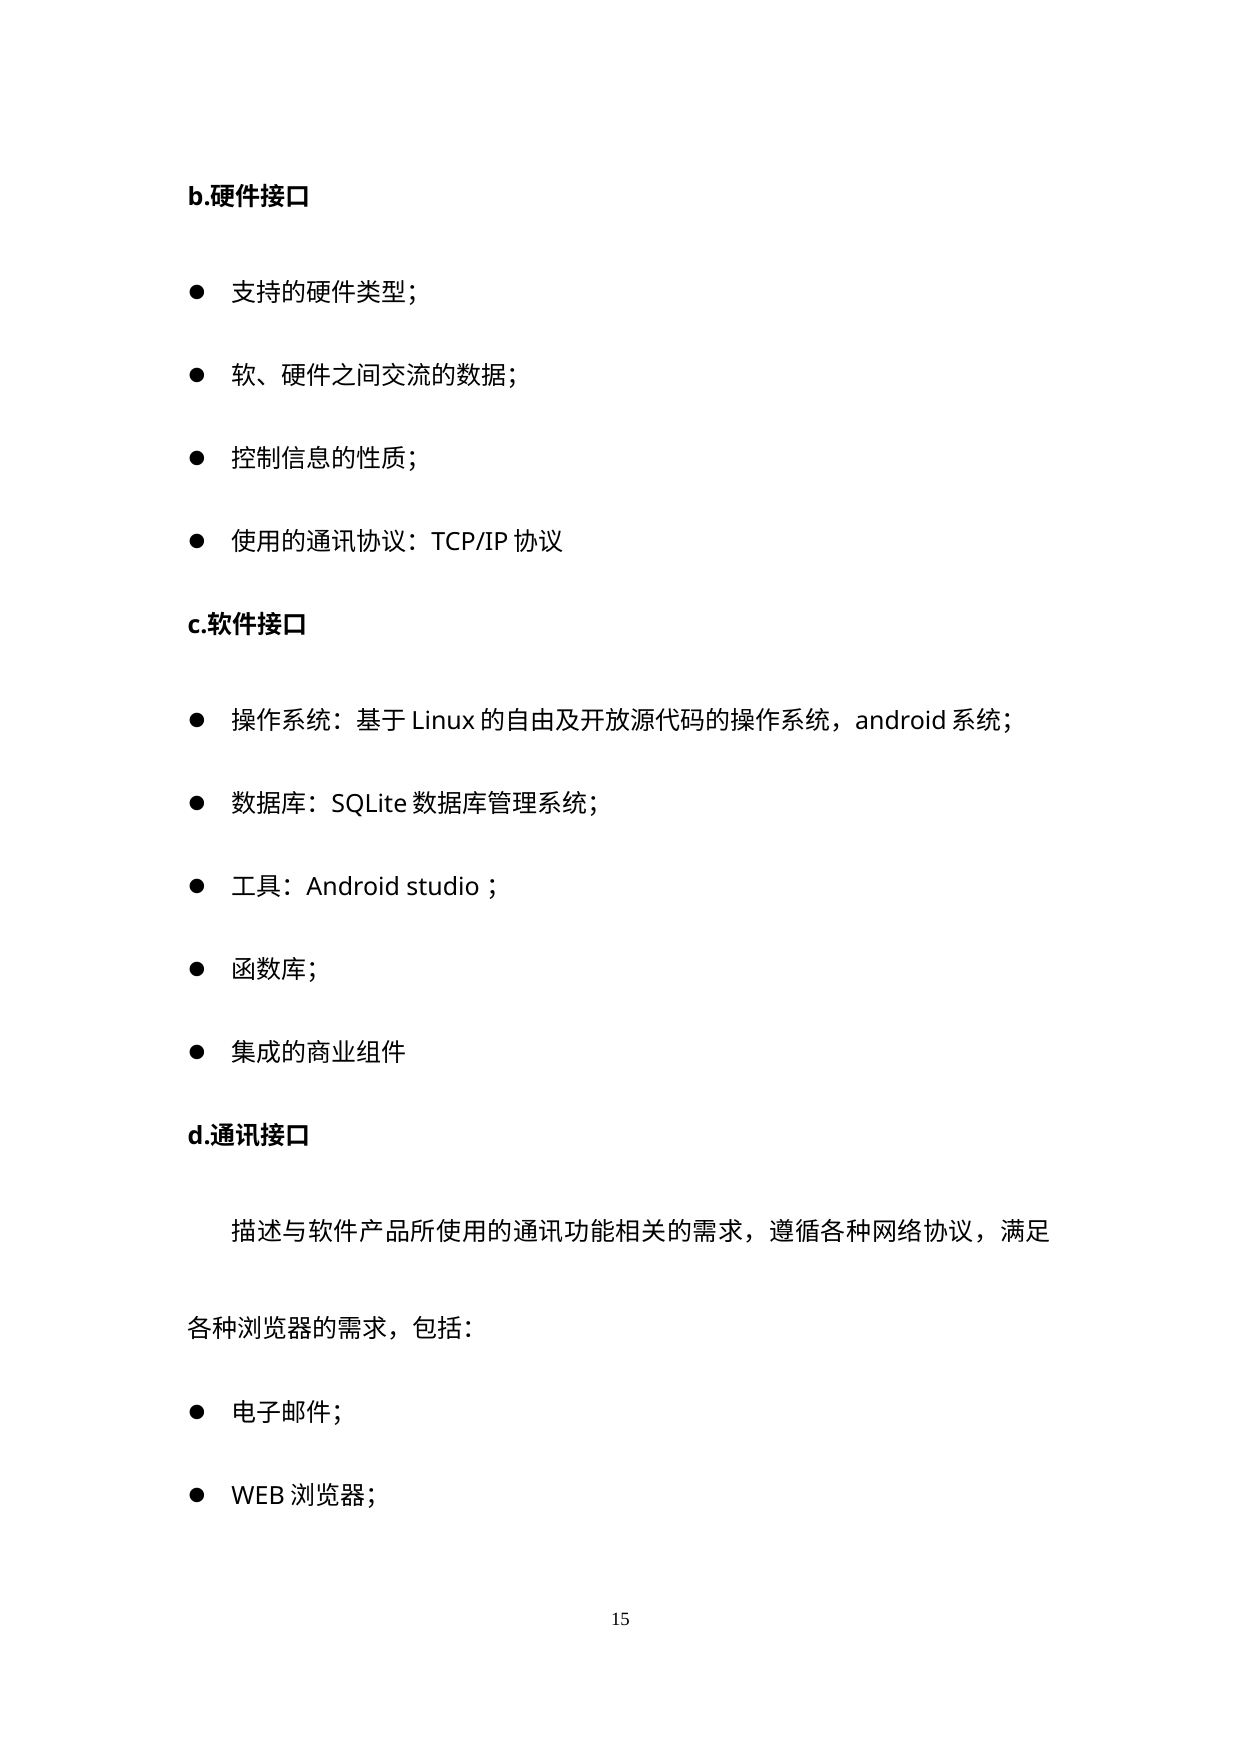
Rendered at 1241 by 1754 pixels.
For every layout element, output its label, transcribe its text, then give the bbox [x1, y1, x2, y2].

list 软、硬件之间交流的数据； [187, 341, 1053, 406]
list WEB浏览器； [187, 1461, 1053, 1526]
text d.通讯接口 [187, 1101, 1053, 1166]
list 操作系统：基于Linux的自由及开放源代码的操作系统，android系统； [187, 686, 1053, 751]
list 工具：Android studio ； [187, 852, 1053, 917]
list 使用的通讯协议：TCP/IP协议 [187, 507, 1053, 572]
list 支持的硬件类型； [187, 258, 1053, 323]
list 控制信息的性质； [187, 424, 1053, 489]
list 数据库：SQLite数据库管理系统； [187, 769, 1053, 834]
text b.硬件接口 [187, 162, 1053, 227]
text 描述与软件产品所使用的通讯功能相关的需求，遵循各种网络协议，满足各种浏览器的需求，包括： [187, 1197, 1053, 1359]
list 集成的商业组件 [187, 1018, 1053, 1083]
list 函数库； [187, 935, 1053, 1000]
list 电子邮件； [187, 1378, 1053, 1443]
text c.软件接口 [187, 590, 1053, 655]
